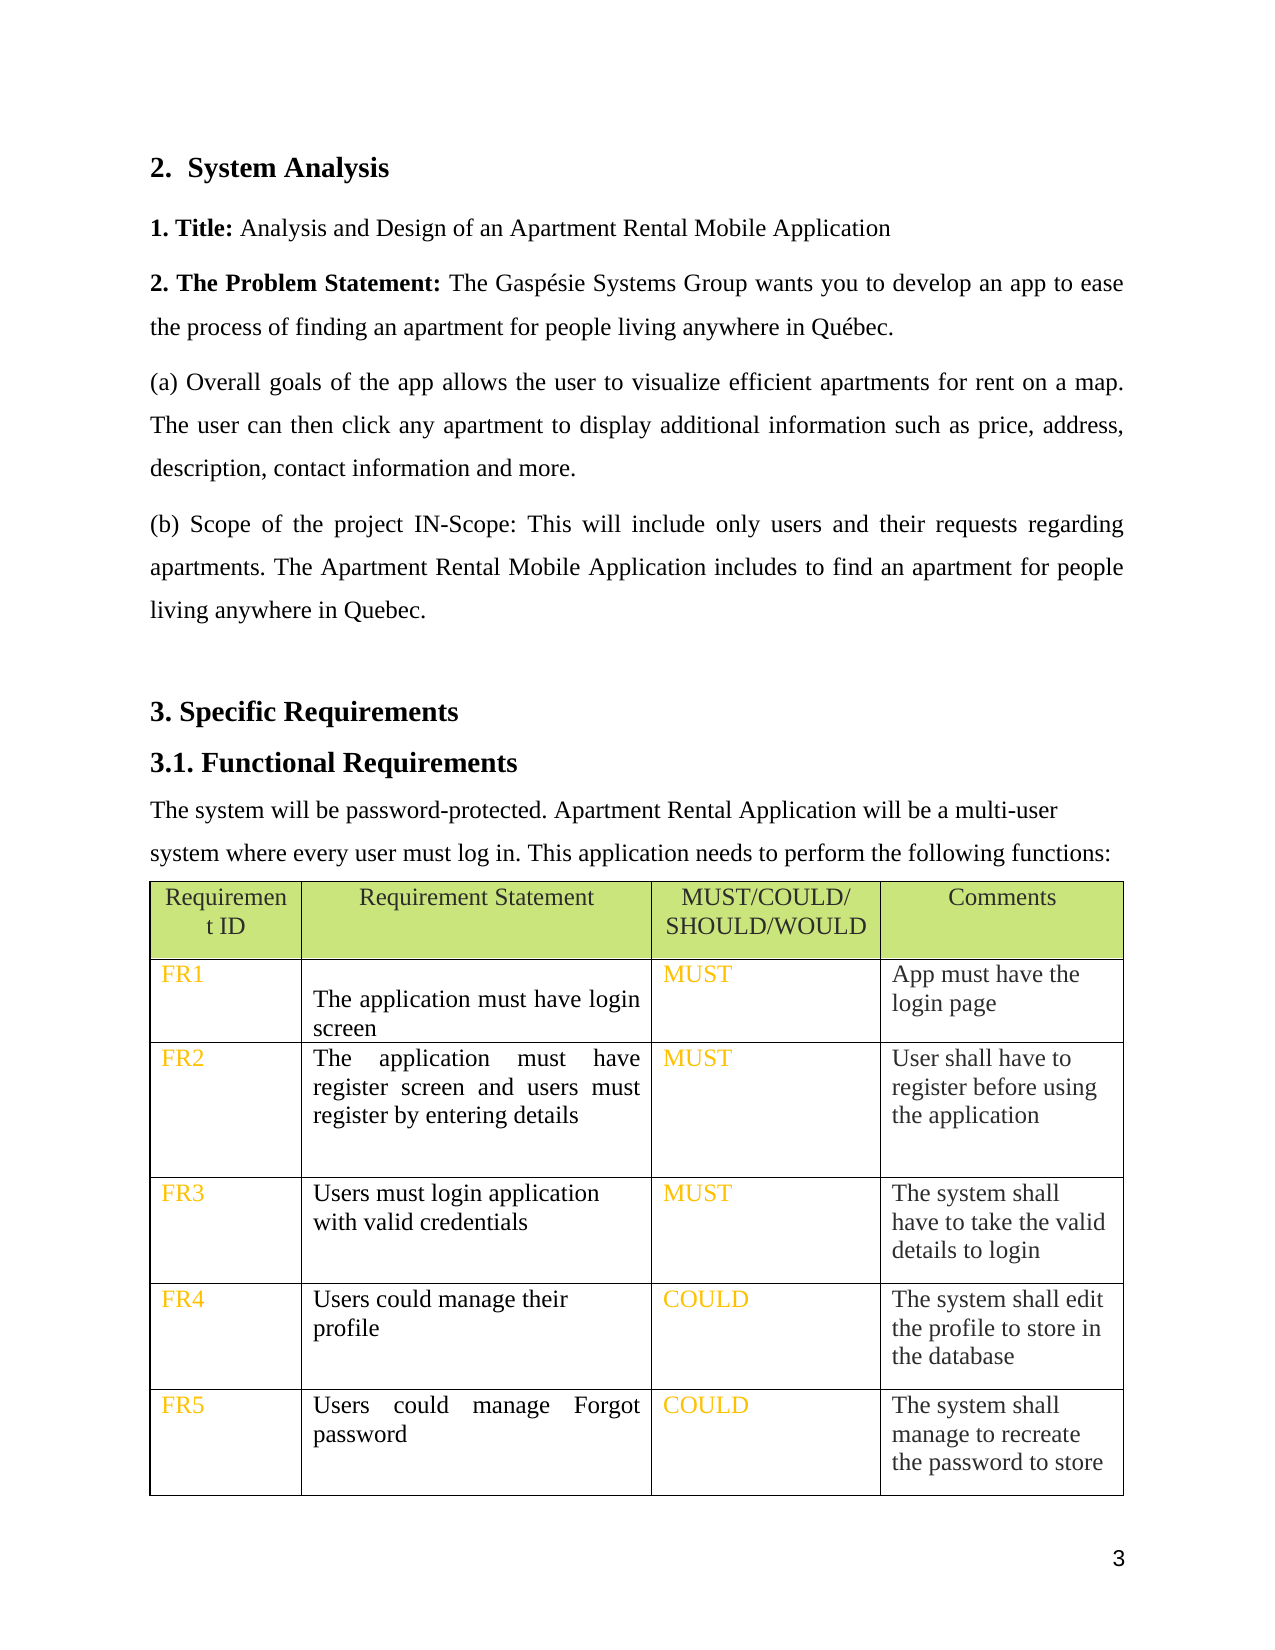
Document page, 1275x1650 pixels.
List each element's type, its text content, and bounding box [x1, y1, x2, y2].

table_cell Users could manage their profile [302, 1284, 651, 1389]
list System Analysis [150, 150, 1125, 183]
table_cell App must have the login page [881, 960, 1123, 1042]
table_cell The system shall have to take the valid details to login [881, 1178, 1123, 1283]
table_cell FR5 [151, 1390, 301, 1495]
table_cell The application must have register screen and users must register by entering details [302, 1043, 651, 1177]
table_cell COULD [652, 1284, 880, 1389]
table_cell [302, 1390, 651, 1495]
table_cell The application must have login screen [302, 960, 651, 1042]
table_cell Users must login application with valid credentials [302, 1178, 651, 1283]
table_cell FR4 [151, 1284, 301, 1389]
text (b) Scope of the project IN-Scope: This will include only users and their requests regarding apartments. The Apartment Rental Mobile Application includes to find an apartment for people living anywhere in Quebec. [150, 509, 1125, 624]
table_cell MUST [652, 1043, 880, 1177]
table_header Requirement ID [151, 882, 301, 958]
table_cell FR2 [151, 1043, 301, 1177]
table_header Requirement Statement [302, 882, 651, 958]
table_cell The system shall edit the profile to store in the database [881, 1284, 1123, 1389]
table_cell FR3 [151, 1178, 301, 1283]
text 1. Title: Analysis and Design of an Apartment Rental Mobile Application [150, 213, 1125, 242]
table_cell User shall have to register before using the application [881, 1043, 1123, 1177]
table_cell MUST [652, 1178, 880, 1283]
text (a) Overall goals of the app allows the user to visualize efficient apartments for rent on a map. The user can then click any apartment to display additional information such as price, address, description, contact information and more. [150, 367, 1125, 482]
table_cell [881, 1390, 1123, 1495]
table_cell MUST [652, 960, 880, 1042]
table_header Comments [881, 882, 1123, 958]
text The system will be password-protected. Apartment Rental Application will be a multi-user system where every user must log in. This application needs to perform the following functions: [150, 795, 1125, 867]
table_cell COULD [652, 1390, 880, 1495]
table_cell FR1 [151, 960, 301, 1042]
text 3.1. Functional Requirements [150, 745, 1125, 778]
table_header MUST/COULD/ SHOULD/WOULD [652, 882, 880, 958]
text 2. The Problem Statement: The Gaspésie Systems Group wants you to develop an app to ease the process of finding an apartment for people living anywhere in Québec. [150, 268, 1125, 340]
text 3. Specific Requirements [150, 694, 1125, 728]
